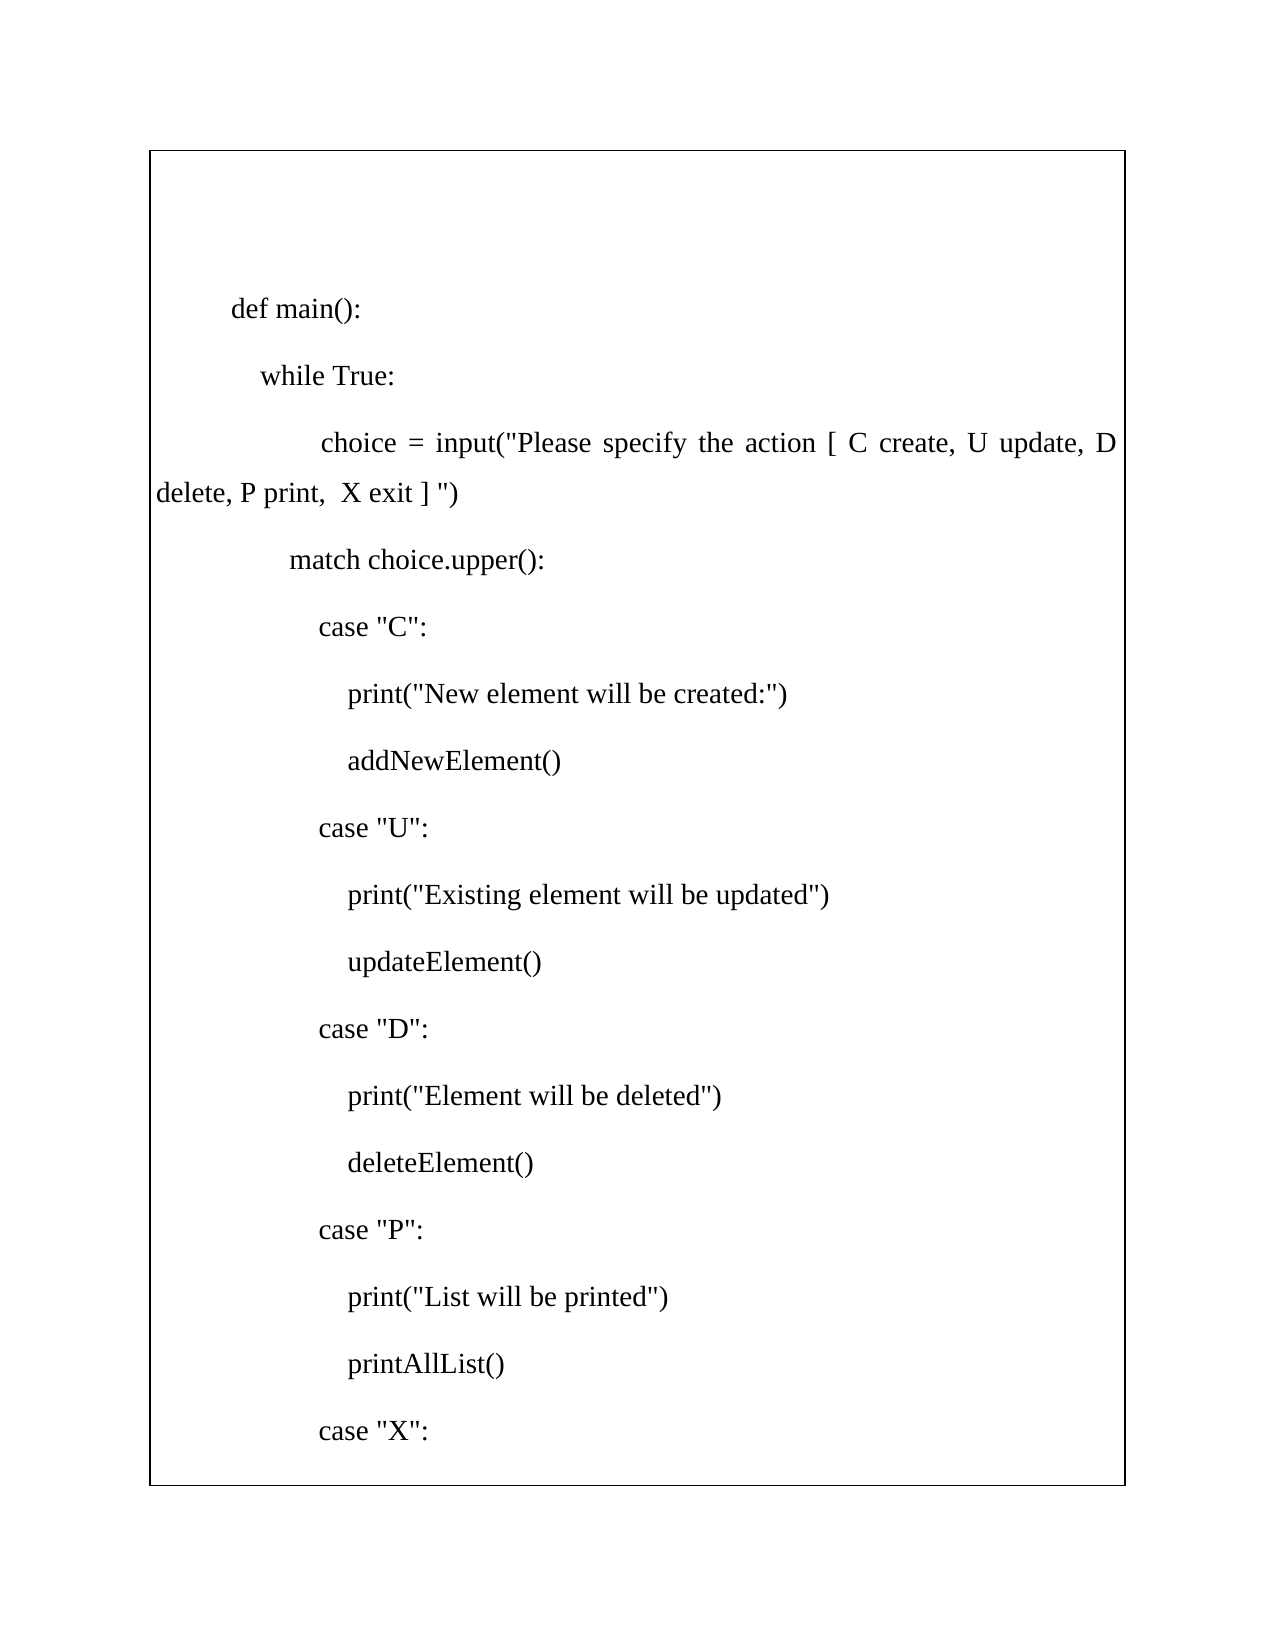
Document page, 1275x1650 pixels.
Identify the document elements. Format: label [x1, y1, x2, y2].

table_header [151, 151, 1124, 1485]
